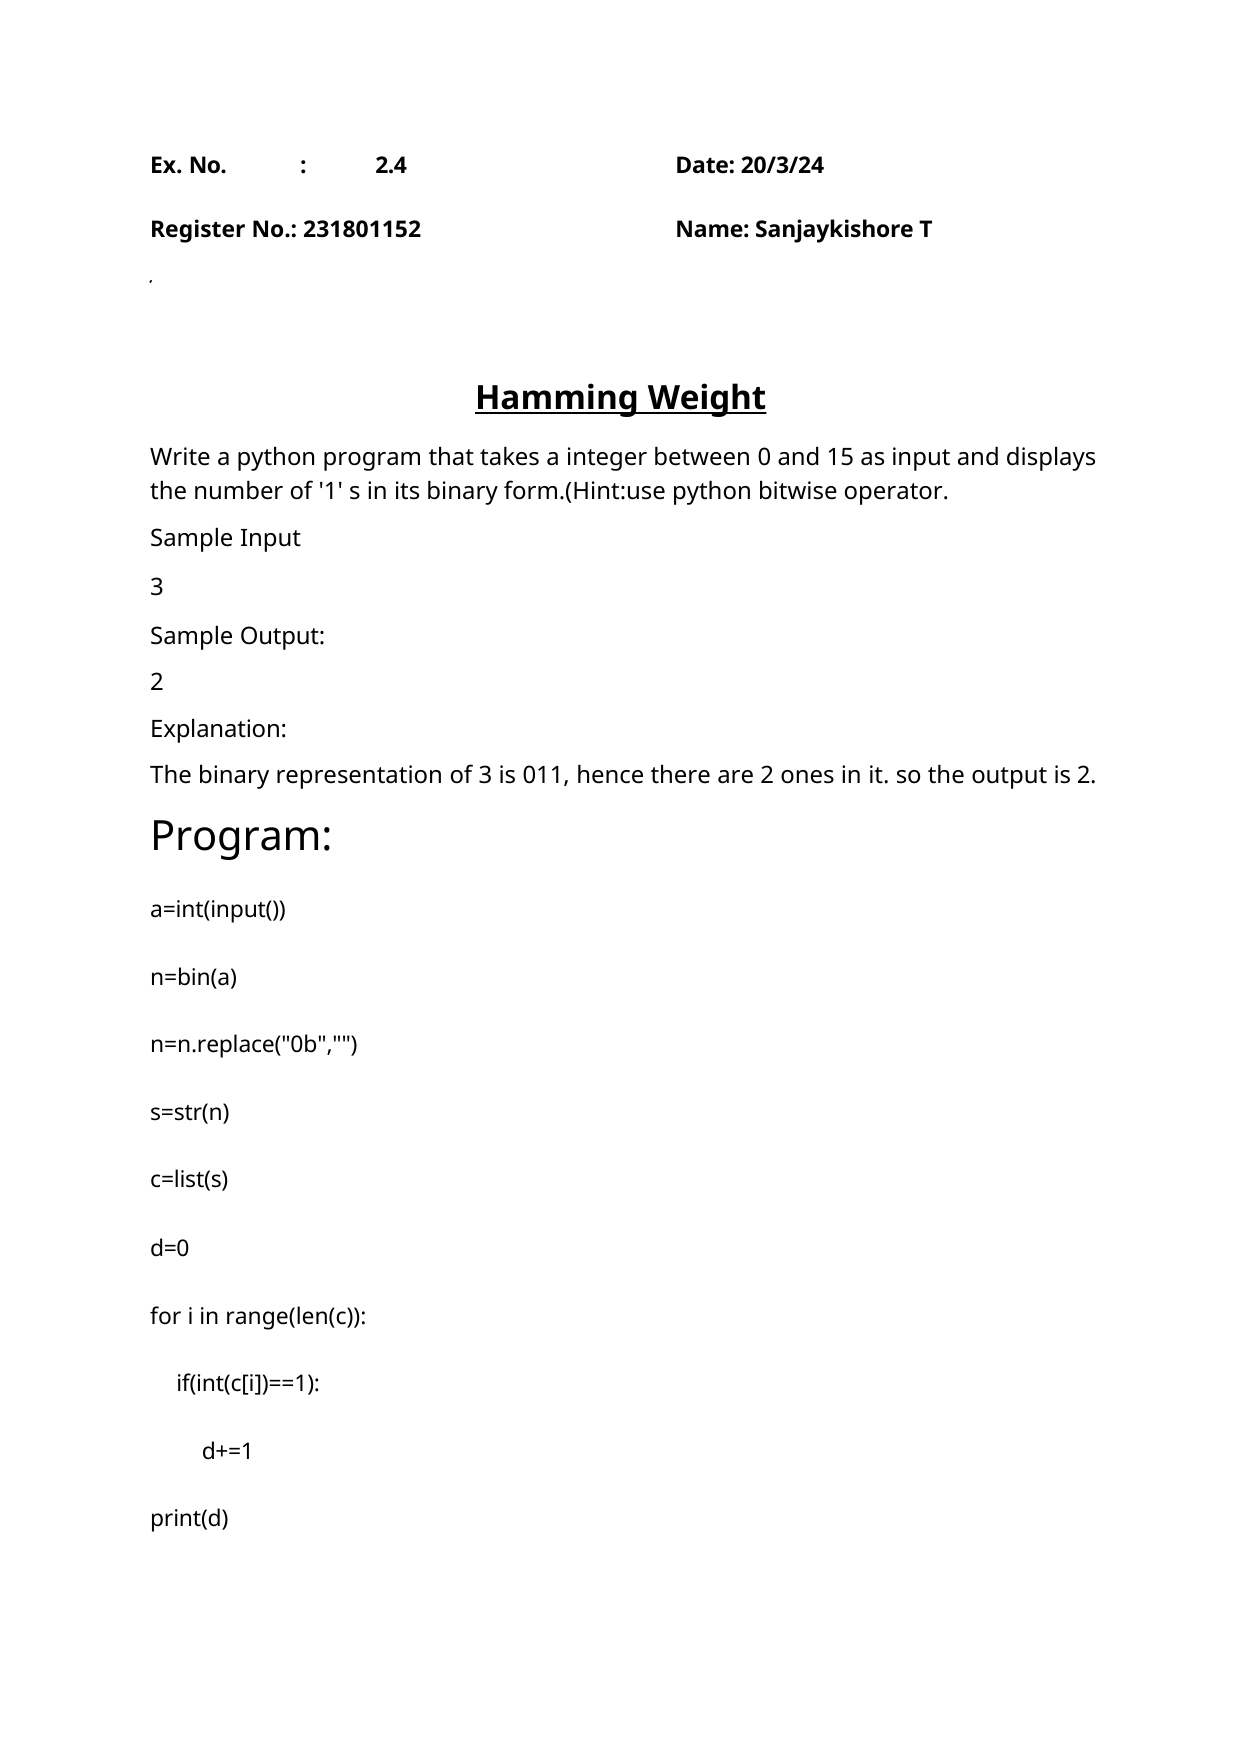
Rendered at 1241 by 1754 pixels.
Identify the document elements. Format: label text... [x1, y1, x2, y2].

text Sample Output: [150, 619, 1136, 651]
text The binary representation of 3 is 011, hence there are 2 ones in it. so the output is 2. [150, 758, 1136, 791]
text Write a python program that takes a integer between 0 and 15 as input and displays the number of '1' s in its binary form.(Hint:use python bitwise operator. [150, 440, 1118, 507]
text Ex. No. : 2.4 Date: 20/3/24 [150, 149, 1136, 180]
text c=list(s) d=0 [150, 1163, 268, 1263]
text for i in range(len(c)): if(int(c[i])==1): [150, 1300, 377, 1398]
text Register No.: 231801152 Name: Sanjaykishore T [150, 213, 1136, 245]
text 2 [150, 665, 1136, 698]
text print(d) [150, 1502, 1136, 1533]
text d+=1 [202, 1435, 1136, 1466]
text Sample Input 3 [150, 520, 310, 602]
subtitle Hamming Weight [153, 373, 1088, 419]
text Explanation: [150, 712, 1136, 744]
text a=int(input()) n=bin(a) n=n.replace("0b","") s=str(n) [150, 893, 377, 1127]
subtitle Program: [150, 806, 1136, 863]
